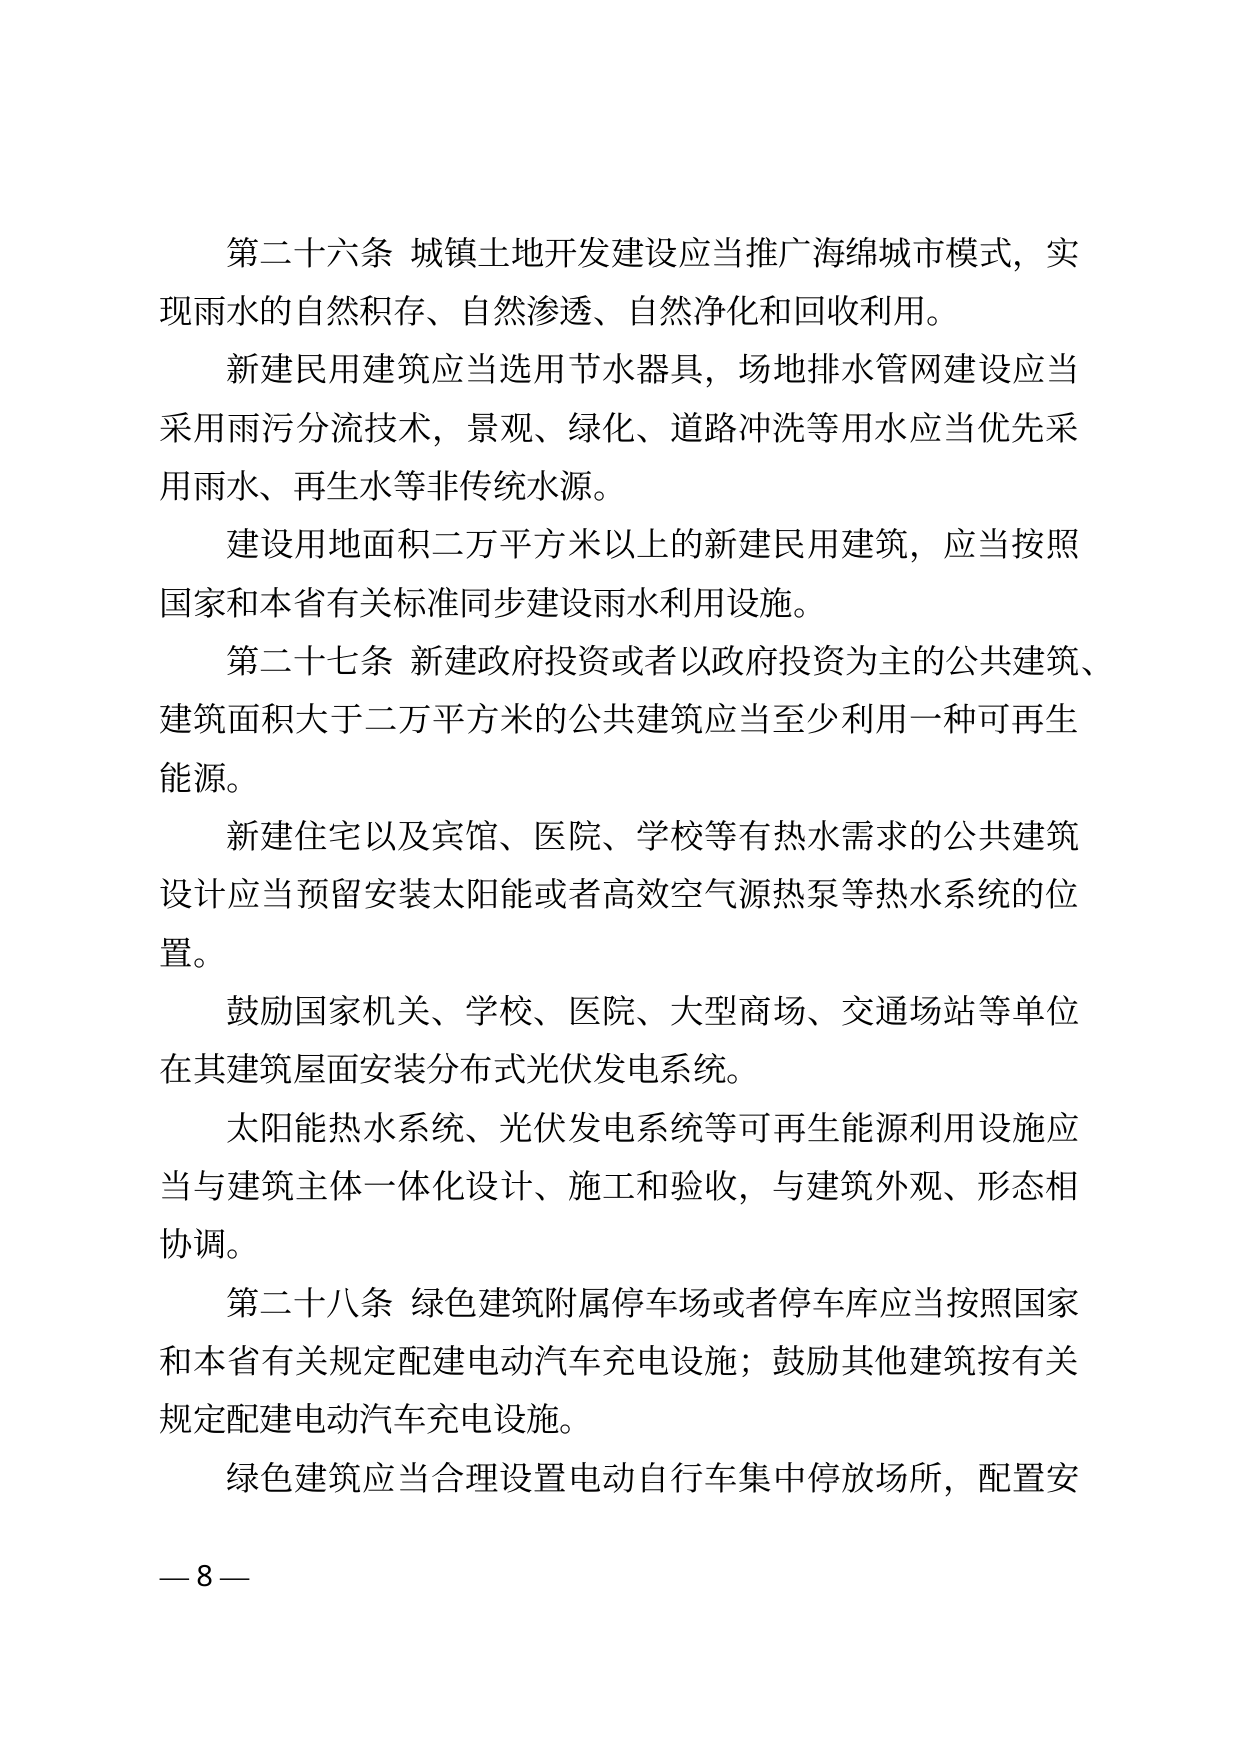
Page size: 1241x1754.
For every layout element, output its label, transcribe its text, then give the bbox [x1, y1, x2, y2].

text 第二十六条 城镇土地开发建设应当推广海绵城市模式，实现雨水的自然积存、自然渗透、自然净化和回收利用。 [159, 218, 1081, 335]
text 第二十七条 新建政府投资或者以政府投资为主的公共建筑、建筑面积大于二万平方米的公共建筑应当至少利用一种可再生能源。 [159, 627, 1081, 802]
text 太阳能热水系统、光伏发电系统等可再生能源利用设施应当与建筑主体一体化设计、施工和验收，与建筑外观、形态相协调。 [159, 1093, 1081, 1268]
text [159, 1443, 1081, 1502]
text 建设用地面积二万平方米以上的新建民用建筑，应当按照国家和本省有关标准同步建设雨水利用设施。 [159, 510, 1081, 627]
text 鼓励国家机关、学校、医院、大型商场、交通场站等单位在其建筑屋面安装分布式光伏发电系统。 [159, 977, 1081, 1093]
text 新建民用建筑应当选用节水器具，场地排水管网建设应当采用雨污分流技术，景观、绿化、道路冲洗等用水应当优先采用雨水、再生水等非传统水源。 [159, 335, 1081, 510]
text 第二十八条 绿色建筑附属停车场或者停车库应当按照国家和本省有关规定配建电动汽车充电设施；鼓励其他建筑按有关规定配建电动汽车充电设施。 [159, 1268, 1081, 1443]
text 新建住宅以及宾馆、医院、学校等有热水需求的公共建筑设计应当预留安装太阳能或者高效空气源热泵等热水系统的位置。 [159, 802, 1081, 977]
